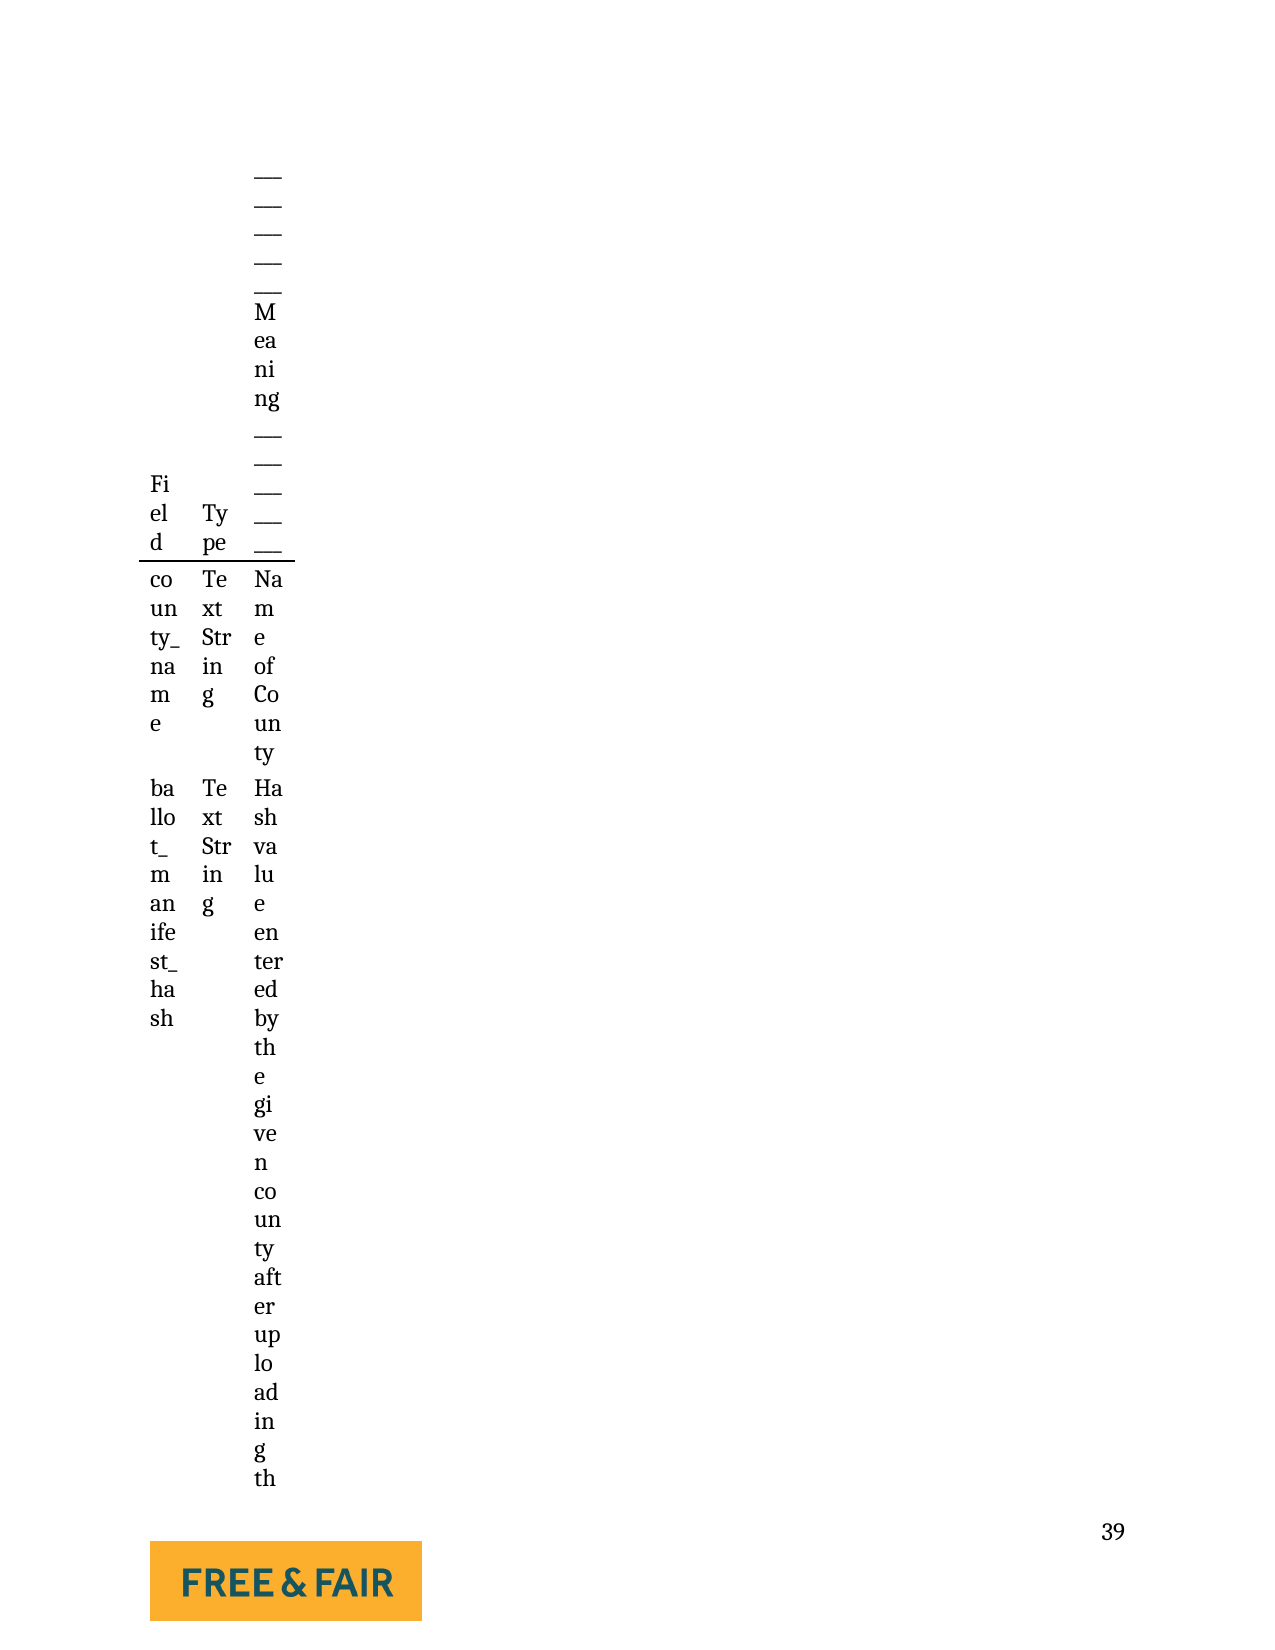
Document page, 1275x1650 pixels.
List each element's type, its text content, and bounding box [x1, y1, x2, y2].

table_cell Text String [191, 770, 243, 1493]
table_header Type [191, 150, 243, 560]
table_cell Text String [191, 562, 243, 770]
table_header Field [139, 150, 191, 560]
table_cell Hash value entered by the given county after uploading the ballot manifest file [243, 770, 295, 1493]
table_cell ballot_manifest_hash [139, 770, 191, 1493]
table_header _______________Meaning_______________ [243, 150, 295, 560]
table_cell county_name [139, 562, 191, 770]
table_cell Name of County [243, 562, 295, 770]
picture [150, 1541, 422, 1621]
